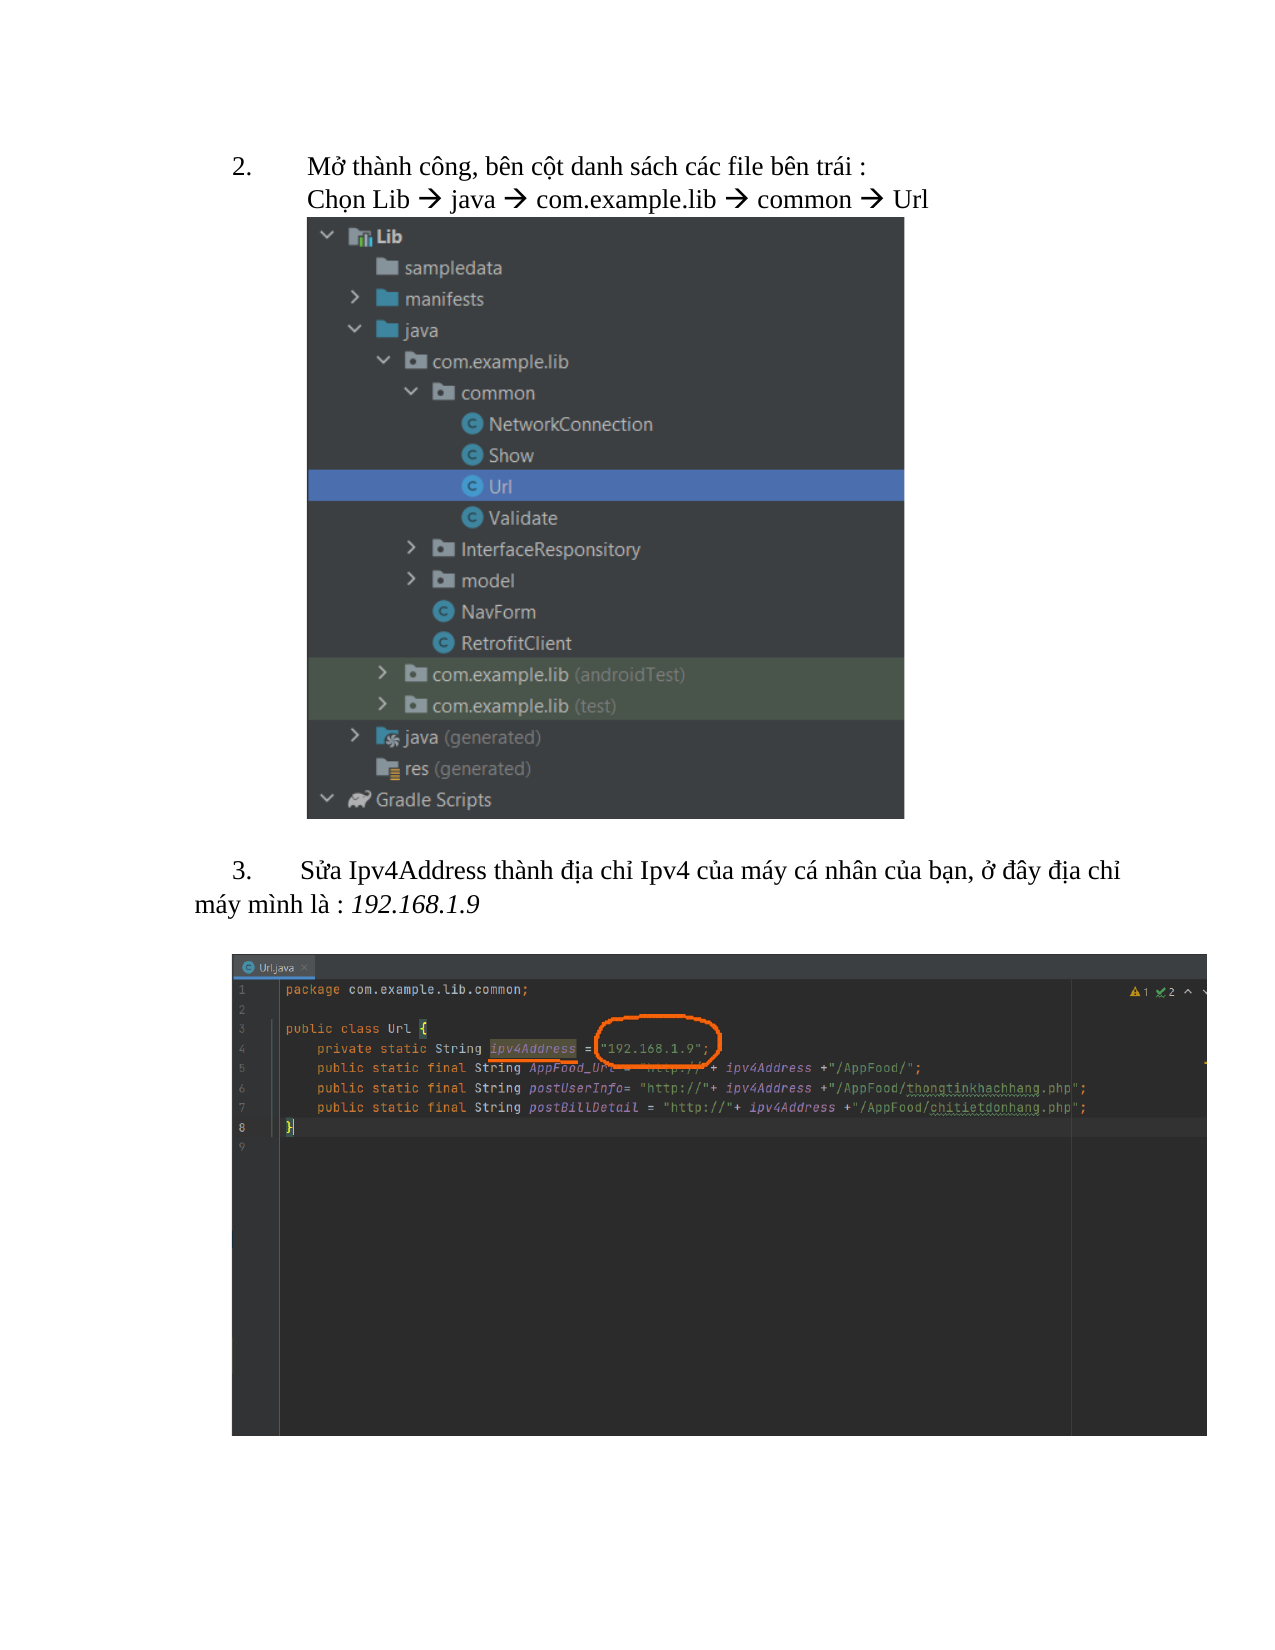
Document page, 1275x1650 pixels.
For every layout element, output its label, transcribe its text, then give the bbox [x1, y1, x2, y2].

list Mở thành công, bên cột danh sách các file bên trái : Chọn Lib java com.example.lib common Url [232, 150, 1125, 215]
picture [231, 954, 1207, 1436]
list Sửa Ipv4Address thành địa chỉ Ipv4 của máy cá nhân của bạn, ở đây địa chỉ máy mình là : 192.168.1.9 [194, 854, 1125, 919]
picture [306, 217, 905, 819]
